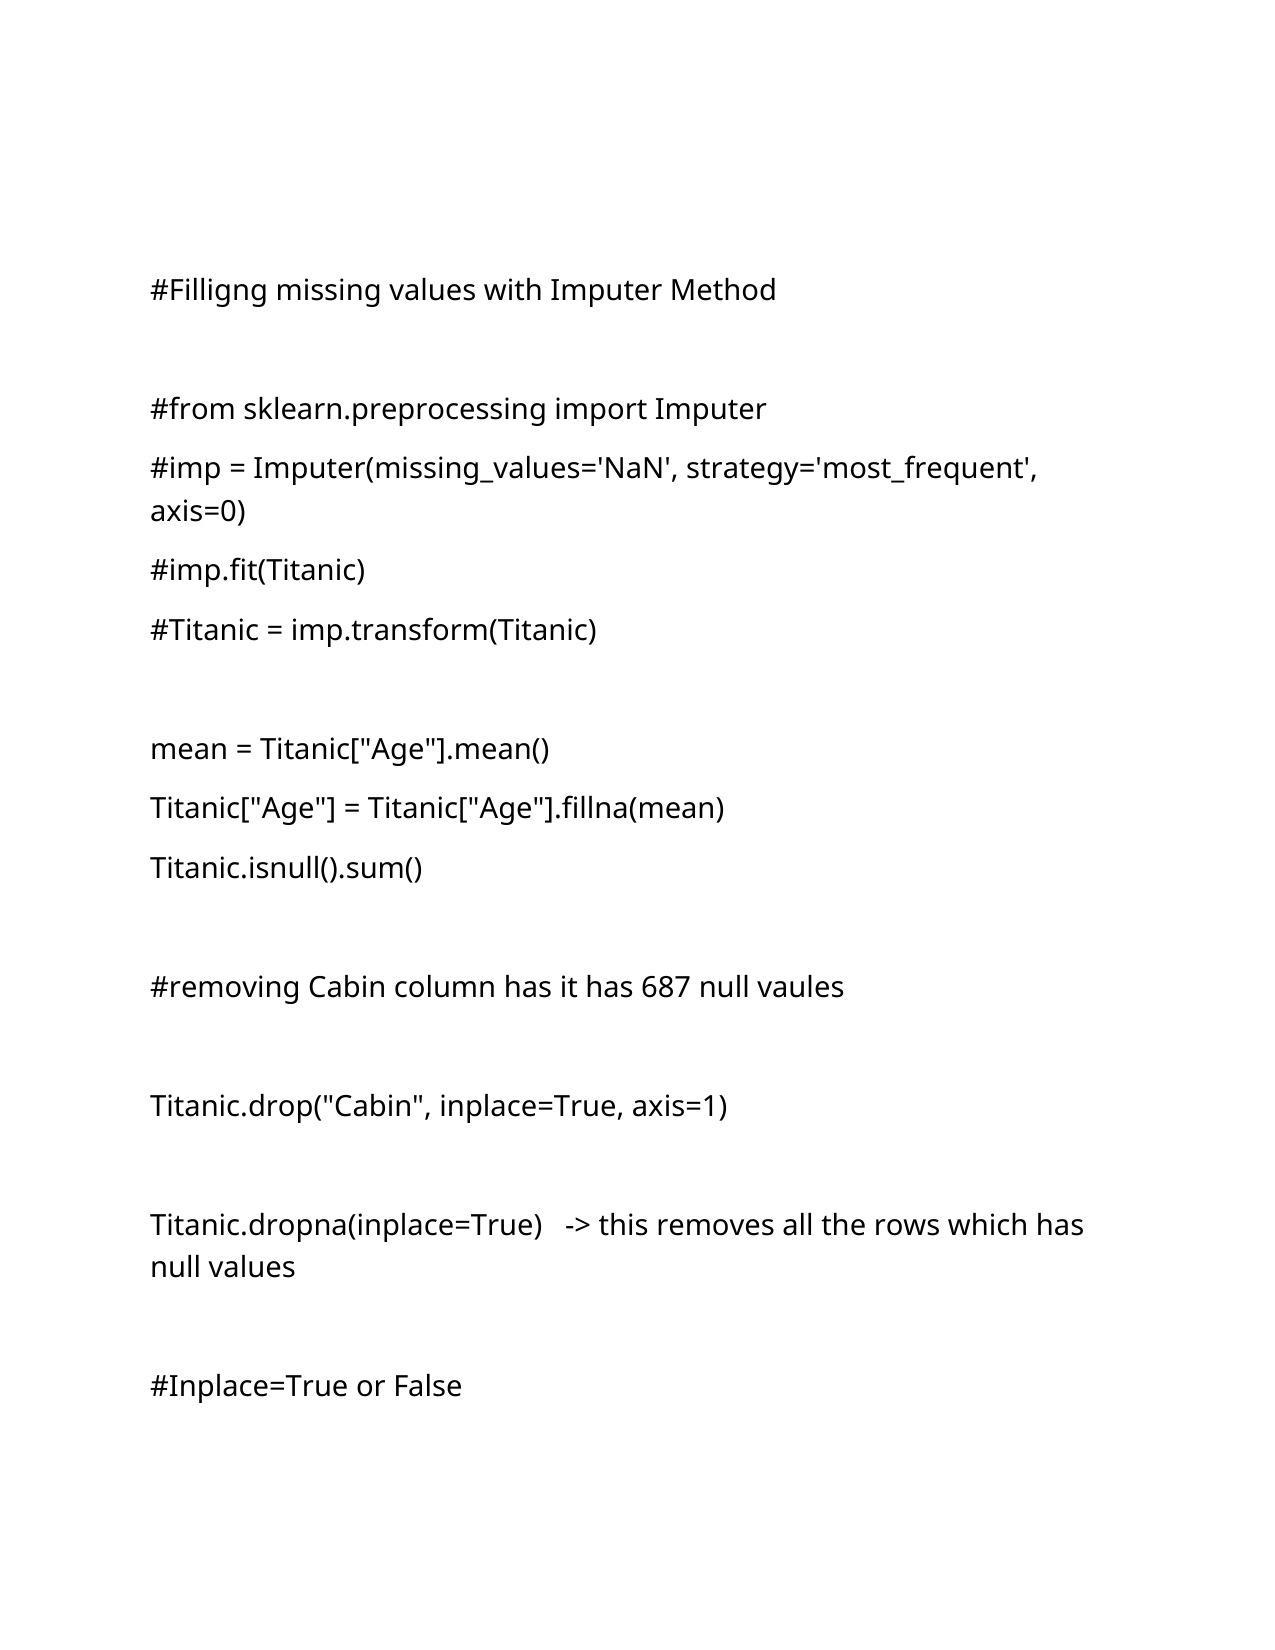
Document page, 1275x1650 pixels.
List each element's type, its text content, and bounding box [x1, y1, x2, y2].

text Titanic["Age"] = Titanic["Age"].fillna(mean) [150, 788, 1125, 827]
text #from sklearn.preprocessing import Imputer [150, 388, 1125, 428]
text #removing Cabin column has it has 687 null vaules [150, 966, 1125, 1006]
text mean = Titanic["Age"].mean() [150, 728, 1125, 768]
text #Titanic = imp.transform(Titanic) [150, 609, 1125, 649]
text Titanic.drop("Cabin", inplace=True, axis=1) [150, 1085, 1125, 1125]
text #imp.fit(Titanic) [150, 550, 1125, 589]
text Titanic.isnull().sum() [150, 847, 1125, 887]
text #Inplace=True or False [150, 1366, 1125, 1405]
text #imp = Imputer(missing_values='NaN', strategy='most_frequent', axis=0) [150, 447, 1125, 530]
text #Filligng missing values with Imputer Method [150, 269, 1125, 309]
text Titanic.dropna(inplace=True) -> this removes all the rows which has null values [150, 1204, 1125, 1286]
